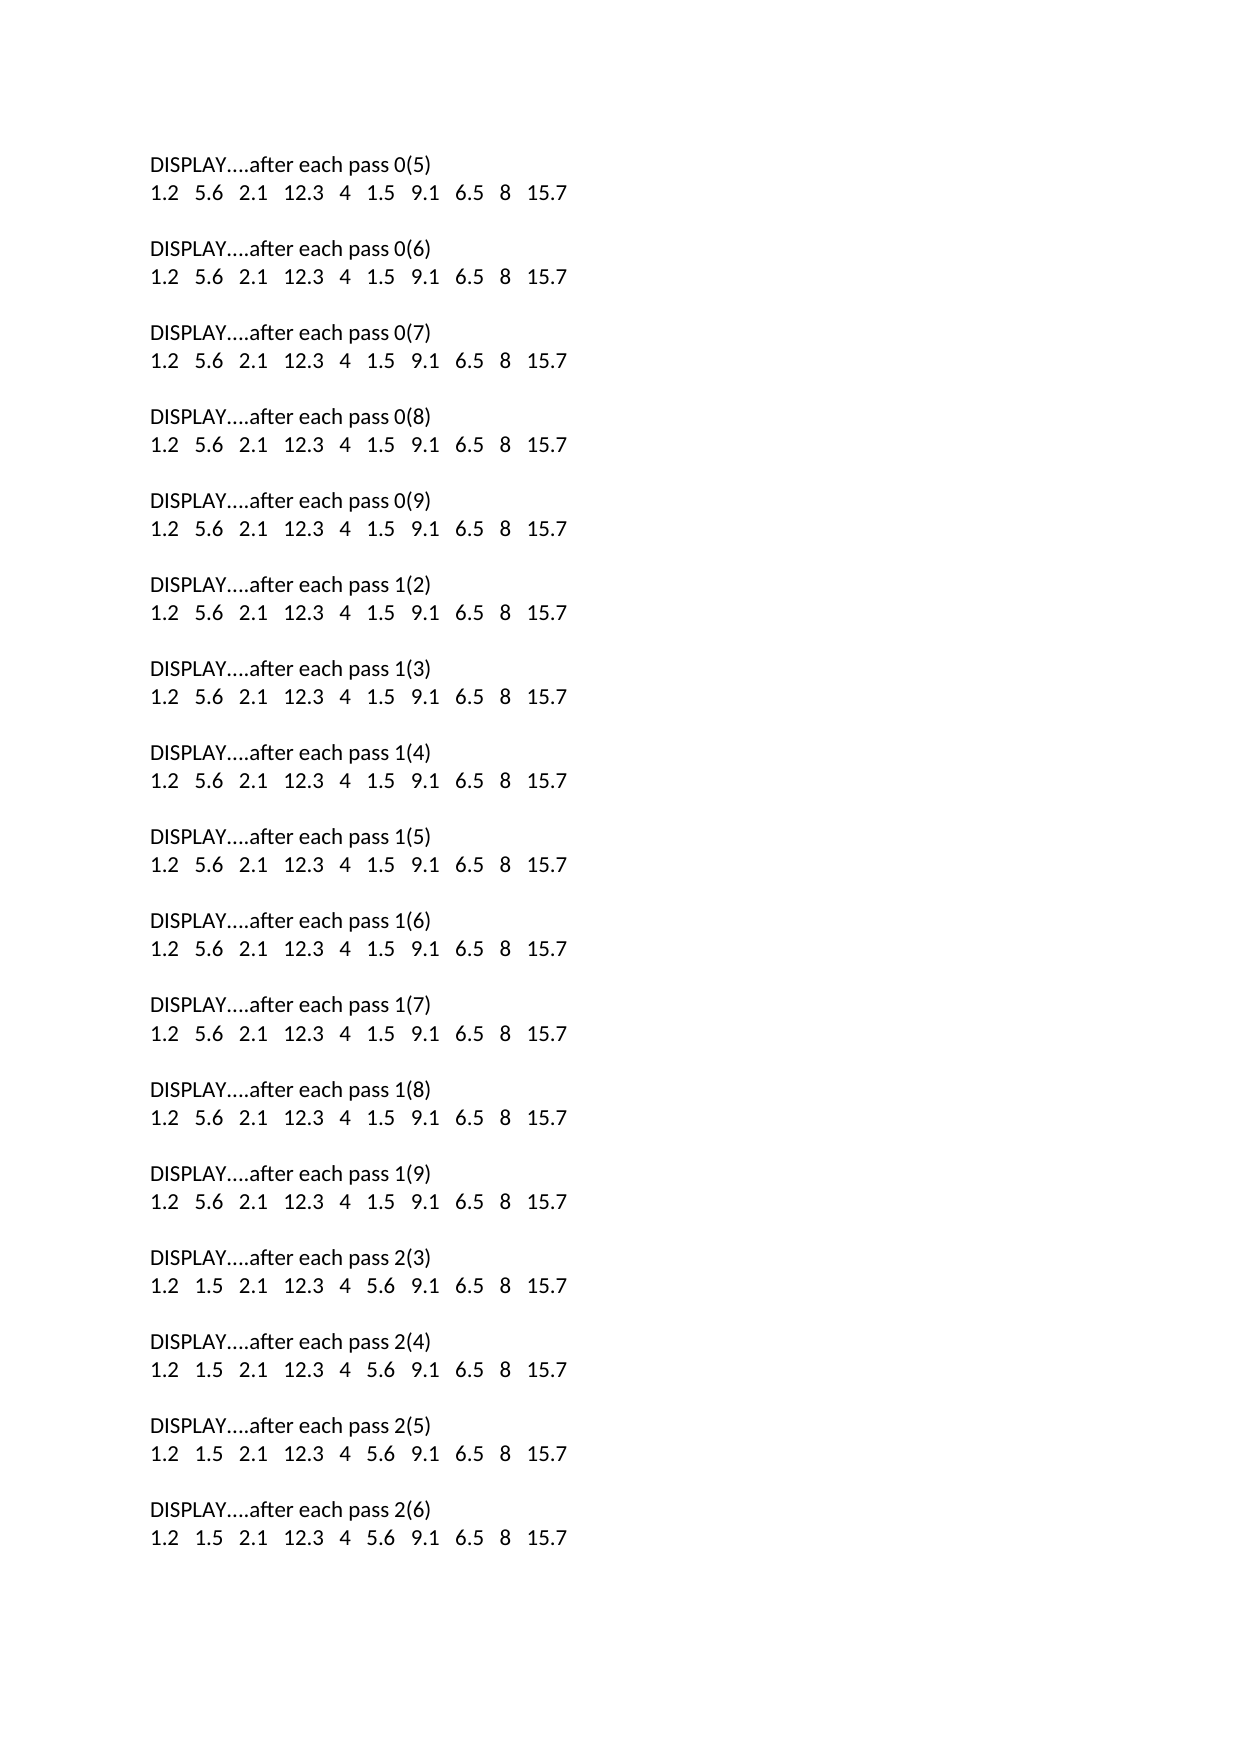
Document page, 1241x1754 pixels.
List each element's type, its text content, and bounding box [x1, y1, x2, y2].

text DISPLAY....after each pass 1(6) [150, 907, 1090, 934]
text 1.2 5.6 2.1 12.3 4 1.5 9.1 6.5 8 15.7 [150, 1187, 1090, 1215]
text 1.2 5.6 2.1 12.3 4 1.5 9.1 6.5 8 15.7 [150, 262, 1090, 290]
text DISPLAY....after each pass 1(3) [150, 654, 1090, 682]
text DISPLAY....after each pass 0(8) [150, 402, 1090, 430]
text DISPLAY....after each pass 1(5) [150, 822, 1090, 851]
text DISPLAY....after each pass 1(7) [150, 991, 1090, 1019]
text DISPLAY....after each pass 2(3) [150, 1243, 1090, 1271]
text 1.2 5.6 2.1 12.3 4 1.5 9.1 6.5 8 15.7 [150, 598, 1090, 626]
text DISPLAY....after each pass 2(4) [150, 1327, 1090, 1355]
text DISPLAY....after each pass 2(6) [150, 1495, 1090, 1523]
text DISPLAY....after each pass 1(9) [150, 1159, 1090, 1187]
text 1.2 5.6 2.1 12.3 4 1.5 9.1 6.5 8 15.7 [150, 346, 1090, 374]
text DISPLAY....after each pass 0(6) [150, 234, 1090, 262]
text 1.2 5.6 2.1 12.3 4 1.5 9.1 6.5 8 15.7 [150, 682, 1090, 710]
text 1.2 5.6 2.1 12.3 4 1.5 9.1 6.5 8 15.7 [150, 1103, 1090, 1131]
text DISPLAY....after each pass 0(9) [150, 486, 1090, 514]
text DISPLAY....after each pass 0(5) [150, 150, 1090, 178]
text 1.2 1.5 2.1 12.3 4 5.6 9.1 6.5 8 15.7 [150, 1523, 1090, 1551]
text 1.2 1.5 2.1 12.3 4 5.6 9.1 6.5 8 15.7 [150, 1355, 1090, 1383]
text DISPLAY....after each pass 1(4) [150, 738, 1090, 766]
text 1.2 5.6 2.1 12.3 4 1.5 9.1 6.5 8 15.7 [150, 1019, 1090, 1047]
text 1.2 5.6 2.1 12.3 4 1.5 9.1 6.5 8 15.7 [150, 851, 1090, 878]
text 1.2 5.6 2.1 12.3 4 1.5 9.1 6.5 8 15.7 [150, 934, 1090, 963]
text 1.2 1.5 2.1 12.3 4 5.6 9.1 6.5 8 15.7 [150, 1439, 1090, 1467]
text 1.2 5.6 2.1 12.3 4 1.5 9.1 6.5 8 15.7 [150, 766, 1090, 794]
text 1.2 5.6 2.1 12.3 4 1.5 9.1 6.5 8 15.7 [150, 514, 1090, 542]
text 1.2 1.5 2.1 12.3 4 5.6 9.1 6.5 8 15.7 [150, 1271, 1090, 1299]
text DISPLAY....after each pass 0(7) [150, 318, 1090, 346]
text DISPLAY....after each pass 1(8) [150, 1075, 1090, 1103]
text 1.2 5.6 2.1 12.3 4 1.5 9.1 6.5 8 15.7 [150, 178, 1090, 206]
text DISPLAY....after each pass 2(5) [150, 1411, 1090, 1439]
text 1.2 5.6 2.1 12.3 4 1.5 9.1 6.5 8 15.7 [150, 430, 1090, 458]
text DISPLAY....after each pass 1(2) [150, 570, 1090, 598]
